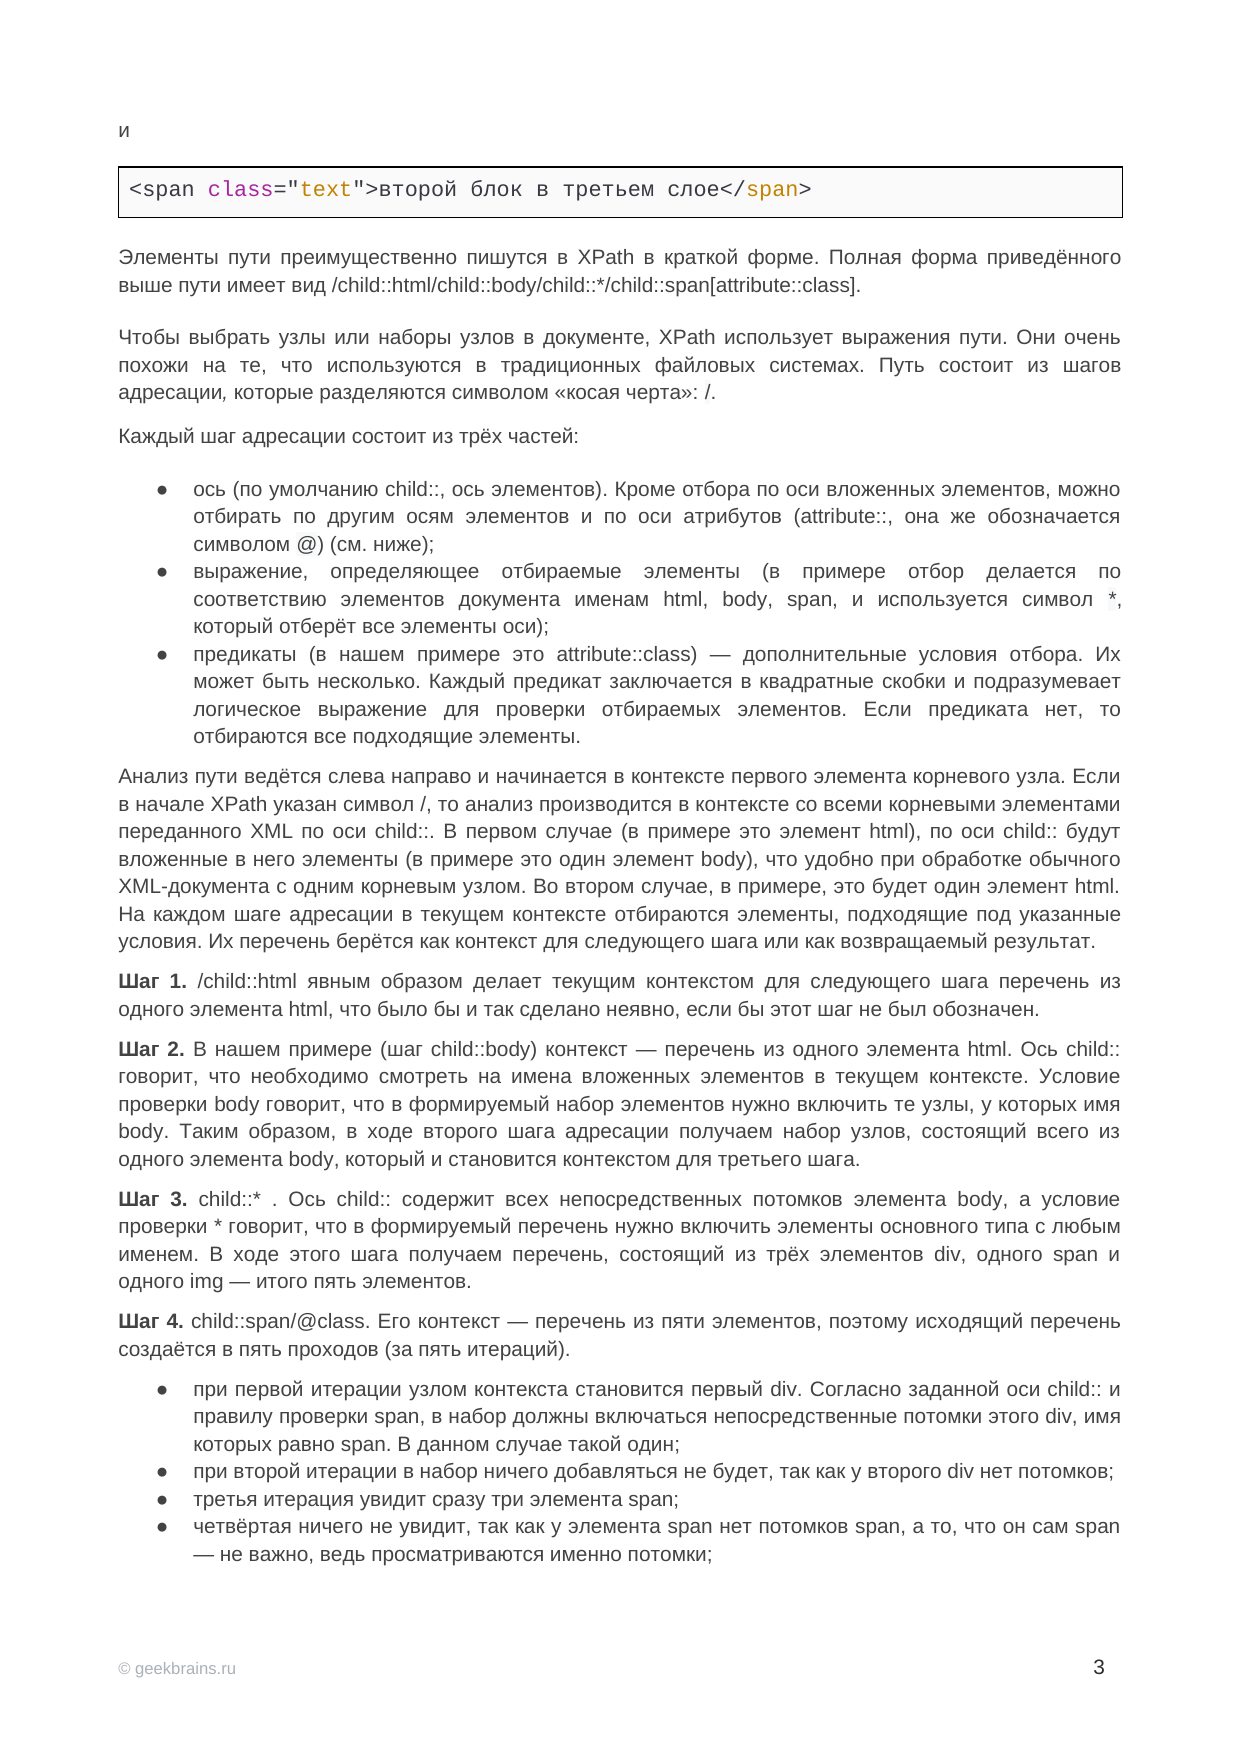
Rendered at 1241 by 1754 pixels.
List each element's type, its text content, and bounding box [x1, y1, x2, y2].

text Чтобы выбрать узлы или наборы узлов в документе, XPath использует выражения пути. Они очень похожи на те, что используются в традиционных файловых системах. Путь состоит из шагов адресации, которые разделяются символом «косая черта»: /. [118, 325, 1122, 404]
list ось (по умолчанию child::, ось элементов). Кроме отбора по оси вложенных элементов, можно отбирать по другим осям элементов и по оси атрибутов (attribute::, она же обозначается символом @) (см. ниже); [156, 477, 1122, 556]
text Шаг 2. В нашем примере (шаг child::body) контекст — перечень из одного элемента html. Ось child:: говорит, что необходимо смотреть на имена вложенных элементов в текущем контексте. Условие проверки body говорит, что в формируемый набор элементов нужно включить те узлы, у которых имя body. Таким образом, в ходе второго шага адресации получаем набор узлов, состоящий всего из одного элемента body, который и становится контекстом для третьего шага. [118, 1037, 1122, 1171]
list четвёртая ничего не увидит, так как у элемента span нет потомков span, а то, что он сам span — не важно, ведь просматриваются именно потомки; [156, 1514, 1122, 1566]
list третья итерация увидит сразу три элемента span; [156, 1487, 1122, 1511]
list предикаты (в нашем примере это attribute::class) — дополнительные условия отбора. Их может быть несколько. Каждый предикат заключается в квадратные скобки и подразумевает логическое выражение для проверки отбираемых элементов. Если предиката нет, то отбираются все подходящие элементы. [156, 642, 1122, 748]
text Каждый шаг адресации состоит из трёх частей: [118, 424, 1122, 448]
text Анализ пути ведётся слева направо и начинается в контексте первого элемента корневого узла. Если в начале XPath указан символ /, то анализ производится в контексте со всеми корневыми элементами переданного XML по оси child::. В первом случае (в примере это элемент html), по оси child:: будут вложенные в него элементы (в примере это один элемент body), что удобно при обработке обычного XML-документа с одним корневым узлом. Во втором случае, в примере, это будет один элемент html. На каждом шаге адресации в текущем контексте отбираются элементы, подходящие под указанные условия. Их перечень берётся как контекст для следующего шага или как возвращаемый результат. [118, 764, 1122, 953]
list выражение, определяющее отбираемые элементы (в примере отбор делается по соответствию элементов документа именам html, body, span, и используется символ *, который отберёт все элементы оси); [156, 559, 1122, 638]
text Шаг 4. child::span/@class. Его контекст — перечень из пяти элементов, поэтому исходящий перечень создаётся в пять проходов (за пять итераций). [118, 1309, 1122, 1361]
text Шаг 3. child::* . Ось child:: содержит всех непосредственных потомков элемента body, а условие проверки * говорит, что в формируемый перечень нужно включить элементы основного типа с любым именем. В ходе этого шага получаем перечень, состоящий из трёх элементов div, одного span и одного img ­­— итого пять элементов. [118, 1187, 1122, 1293]
text и [118, 118, 1122, 142]
text Шаг 1. /child::html явным образом делает текущим контекстом для следующего шага перечень из одного элемента html, что было бы и так сделано неявно, если бы этот шаг не был обозначен. [118, 969, 1122, 1021]
table_header <span class="text">второй блок в третьем слое</span> [119, 168, 1122, 217]
list при первой итерации узлом контекста становится первый div. Согласно заданной оси child:: и правилу проверки span, в набор должны включаться непосредственные потомки этого div, имя которых равно span. В данном случае такой один; [156, 1377, 1122, 1456]
text Элементы пути преимущественно пишутся в XPath в краткой форме. Полная форма приведённого выше пути имеет вид /child::html/child::body/child::*/child::span[attribute::class]. [118, 245, 1122, 297]
list при второй итерации в набор ничего добавляться не будет, так как у второго div нет потомков; [156, 1459, 1122, 1483]
